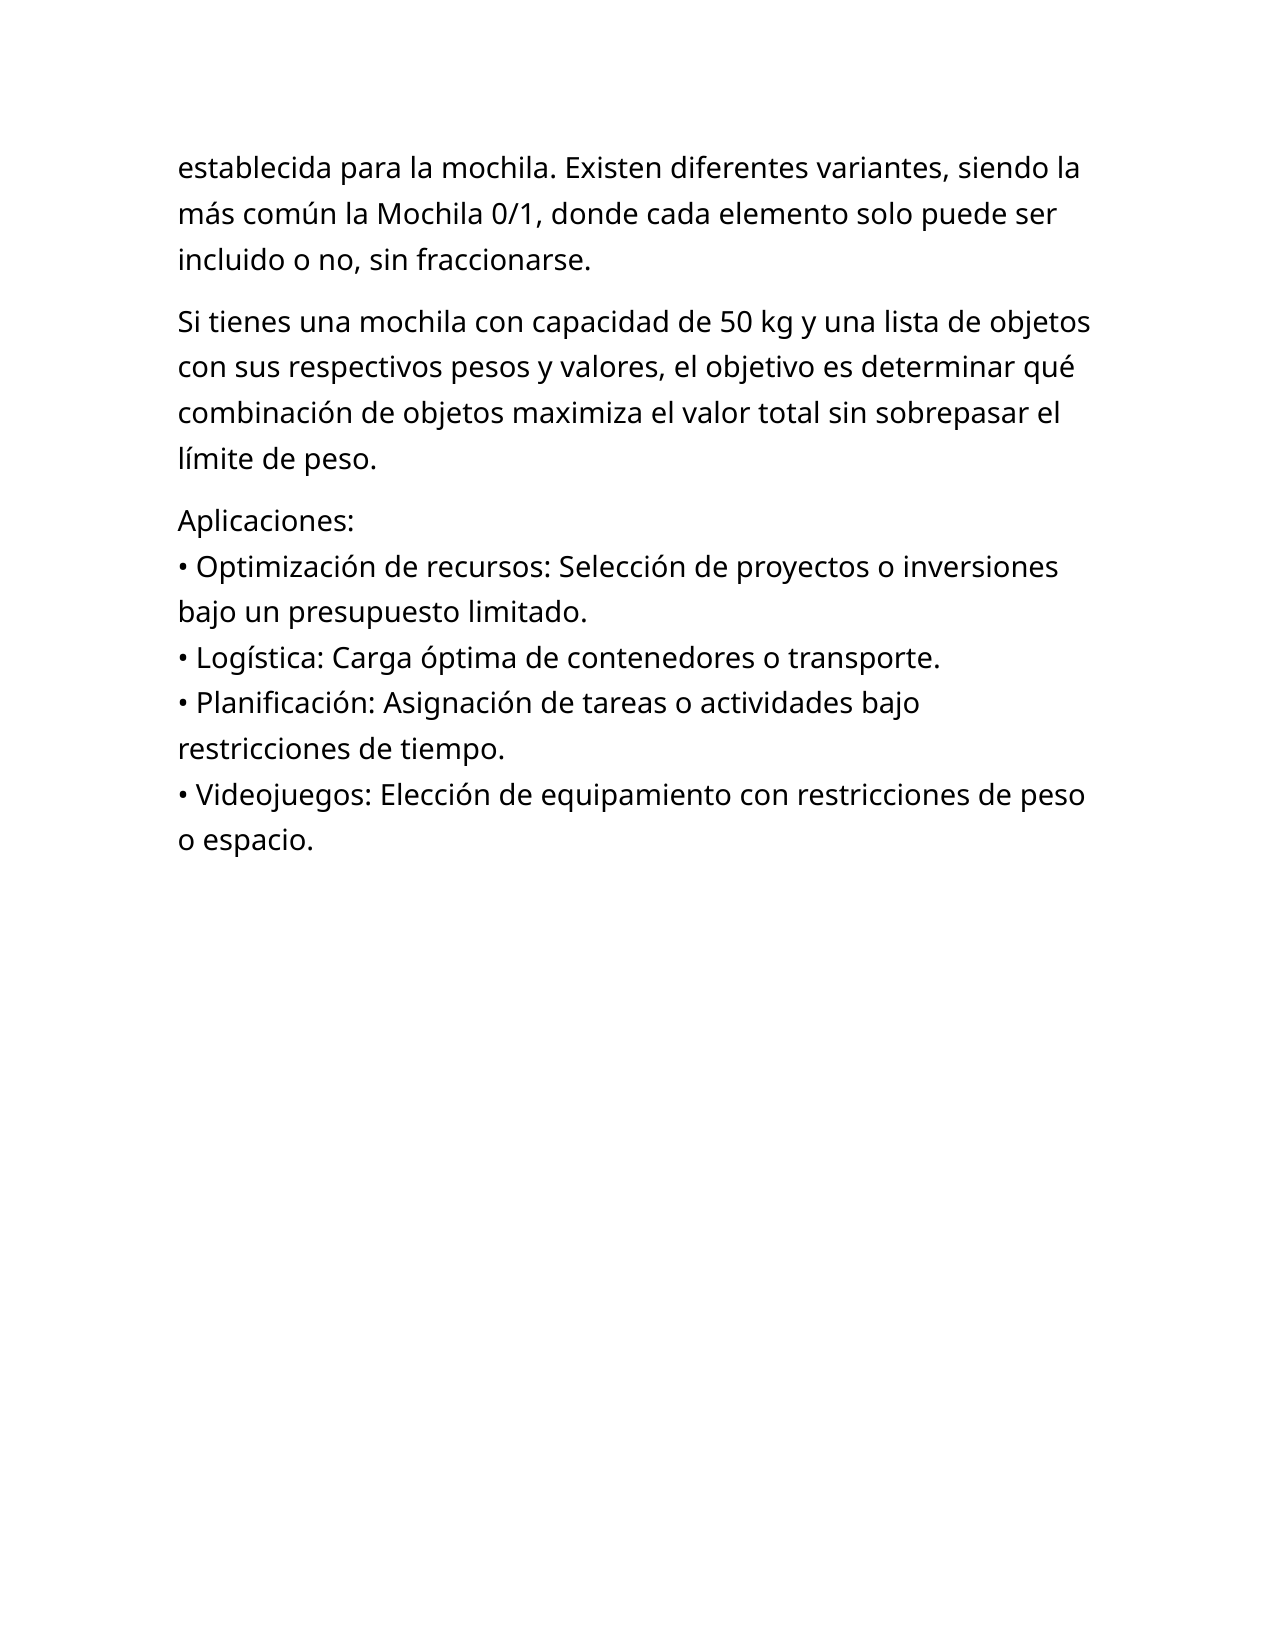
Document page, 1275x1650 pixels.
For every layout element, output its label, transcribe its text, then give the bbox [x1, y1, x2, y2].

text Si tienes una mochila con capacidad de 50 kg y una lista de objetos con sus respectivos pesos y valores, el objetivo es determinar qué combinación de objetos maximiza el valor total sin sobrepasar el límite de peso. [177, 301, 1098, 478]
text Aplicaciones: • Optimización de recursos: Selección de proyectos o inversiones bajo un presupuesto limitado. • Logística: Carga óptima de contenedores o transporte. • Planificación: Asignación de tareas o actividades bajo restricciones de tiempo. • Videojuegos: Elección de equipamiento con restricciones de peso o espacio. [177, 500, 1098, 859]
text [177, 148, 1098, 278]
